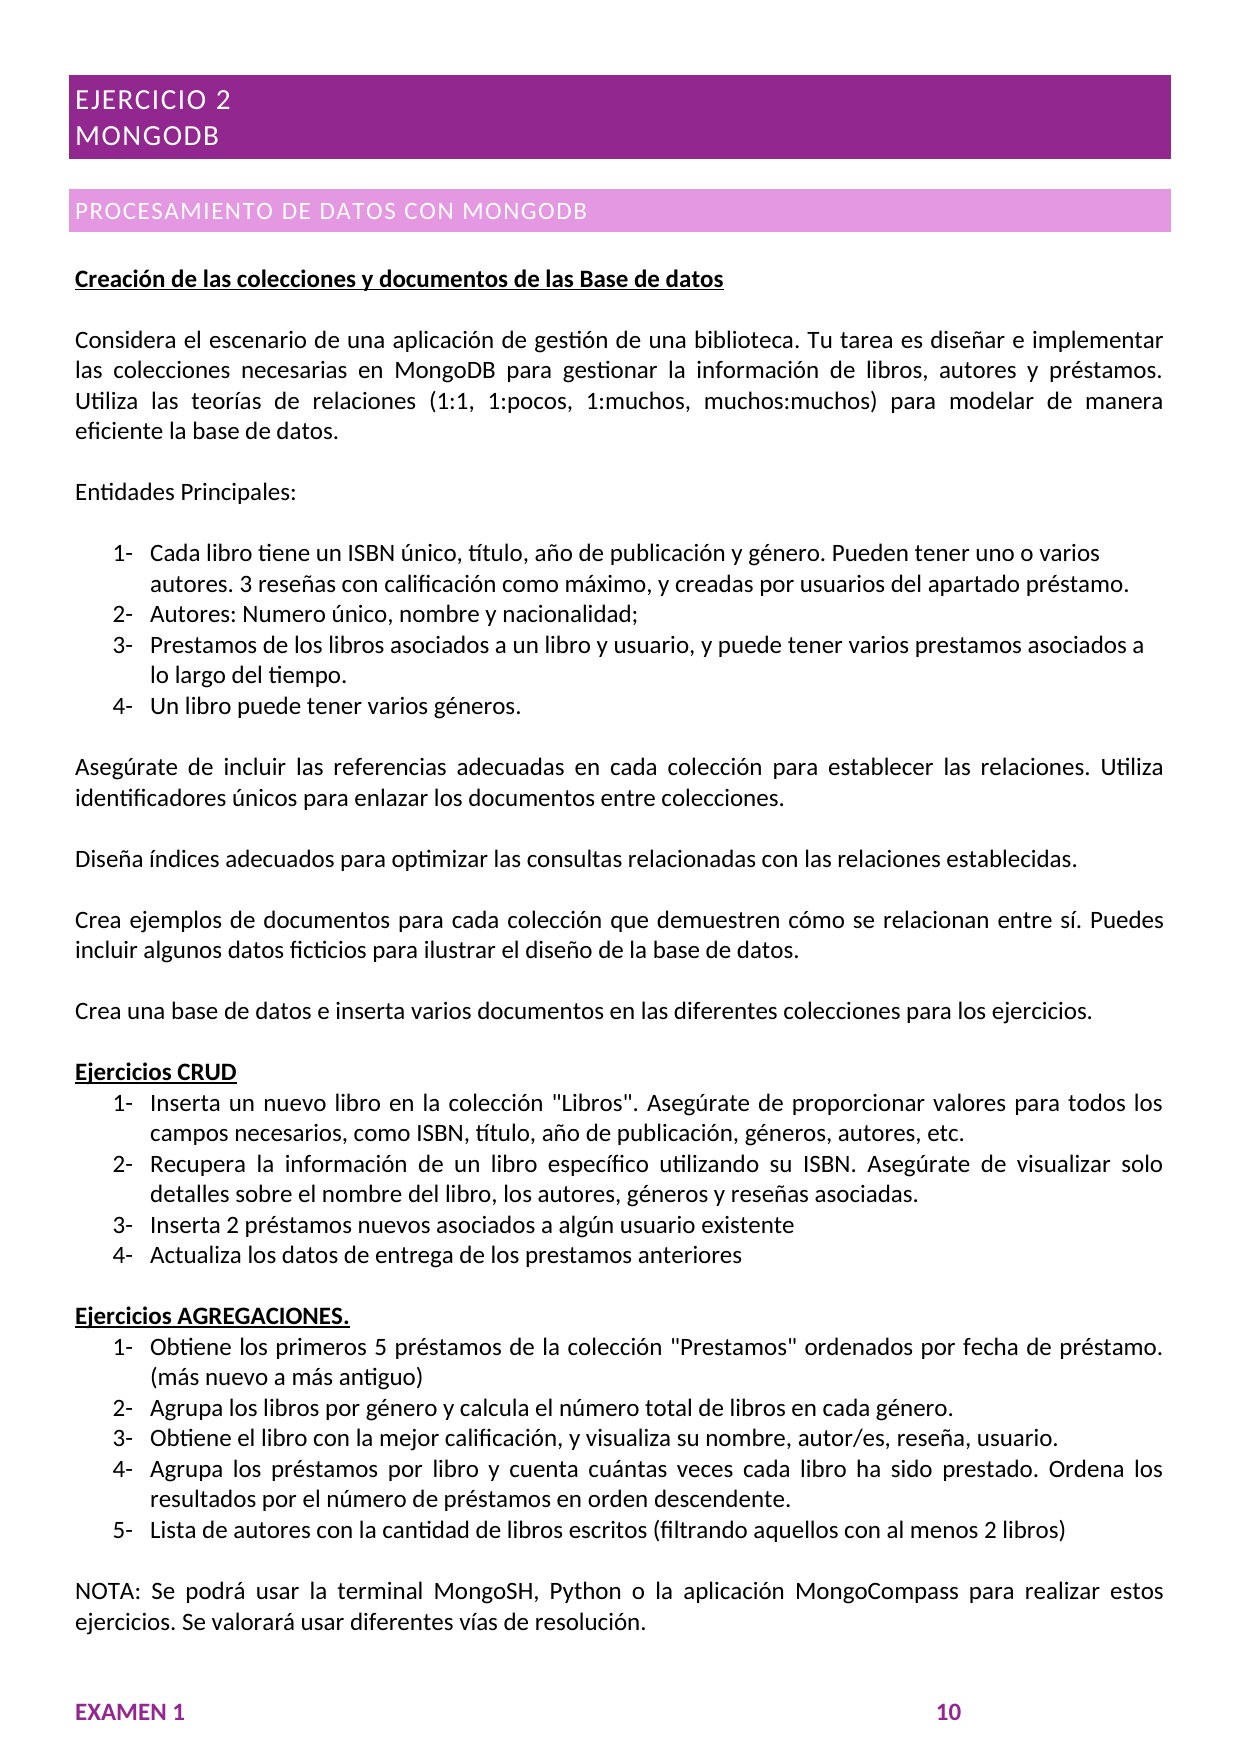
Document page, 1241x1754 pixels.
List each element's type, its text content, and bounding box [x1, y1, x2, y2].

list Inserta 2 préstamos nuevos asociados a algún usuario existente [112, 1209, 1165, 1239]
list Agrupa los préstamos por libro y cuenta cuántas veces cada libro ha sido prestado. Ordena los resultados por el número de préstamos en orden descendente. [112, 1453, 1165, 1514]
text Ejercicios CRUD [75, 1056, 1165, 1087]
list Agrupa los libros por género y calcula el número total de libros en cada género. [112, 1392, 1165, 1423]
subtitle MONGODB [75, 111, 1165, 152]
list Prestamos de los libros asociados a un libro y usuario, y puede tener varios prestamos asociados a lo largo del tiempo. [112, 629, 1165, 690]
text Considera el escenario de una aplicación de gestión de una biblioteca. Tu tarea es diseñar e implementar las colecciones necesarias en MongoDB para gestionar la información de libros, autores y préstamos. Utiliza las teorías de relaciones (1:1, 1:pocos, 1:muchos, muchos:muchos) para modelar de manera eficiente la base de datos. [75, 324, 1165, 446]
subtitle Procesamiento de datos con MongoDB [75, 196, 1165, 226]
text Diseña índices adecuados para optimizar las consultas relacionadas con las relaciones establecidas. [75, 843, 1165, 873]
list Actualiza los datos de entrega de los prestamos anteriores [112, 1239, 1165, 1270]
text NOTA: Se podrá usar la terminal MongoSH, Python o la aplicación MongoCompass para realizar estos ejercicios. Se valorará usar diferentes vías de resolución. [75, 1575, 1165, 1636]
text Entidades Principales: [75, 476, 1165, 507]
list Obtiene el libro con la mejor calificación, y visualiza su nombre, autor/es, reseña, usuario. [112, 1423, 1165, 1453]
list Autores: Numero único, nombre y nacionalidad; [112, 598, 1165, 629]
text Ejercicios AGREGACIONES. [75, 1301, 1165, 1331]
list Obtiene los primeros 5 préstamos de la colección "Prestamos" ordenados por fecha de préstamo. (más nuevo a más antiguo) [112, 1331, 1165, 1392]
subtitle EJERCICIO 2 [75, 81, 1165, 111]
list Inserta un nuevo libro en la colección "Libros". Asegúrate de proporcionar valores para todos los campos necesarios, como ISBN, título, año de publicación, géneros, autores, etc. [112, 1087, 1165, 1148]
list Cada libro tiene un ISBN único, título, año de publicación y género. Pueden tener uno o varios autores. 3 reseñas con calificación como máximo, y creadas por usuarios del apartado préstamo. [112, 537, 1165, 598]
list Recupera la información de un libro específico utilizando su ISBN. Asegúrate de visualizar solo detalles sobre el nombre del libro, los autores, géneros y reseñas asociadas. [112, 1148, 1165, 1209]
text Asegúrate de incluir las referencias adecuadas en cada colección para establecer las relaciones. Utiliza identificadores únicos para enlazar los documentos entre colecciones. [75, 751, 1165, 812]
text Crea una base de datos e inserta varios documentos en las diferentes colecciones para los ejercicios. [75, 995, 1165, 1026]
text Crea ejemplos de documentos para cada colección que demuestren cómo se relacionan entre sí. Puedes incluir algunos datos ficticios para ilustrar el diseño de la base de datos. [75, 904, 1165, 965]
text Creación de las colecciones y documentos de las Base de datos [75, 263, 1165, 293]
list Un libro puede tener varios géneros. [112, 690, 1165, 721]
list Lista de autores con la cantidad de libros escritos (filtrando aquellos con al menos 2 libros) [112, 1514, 1165, 1545]
